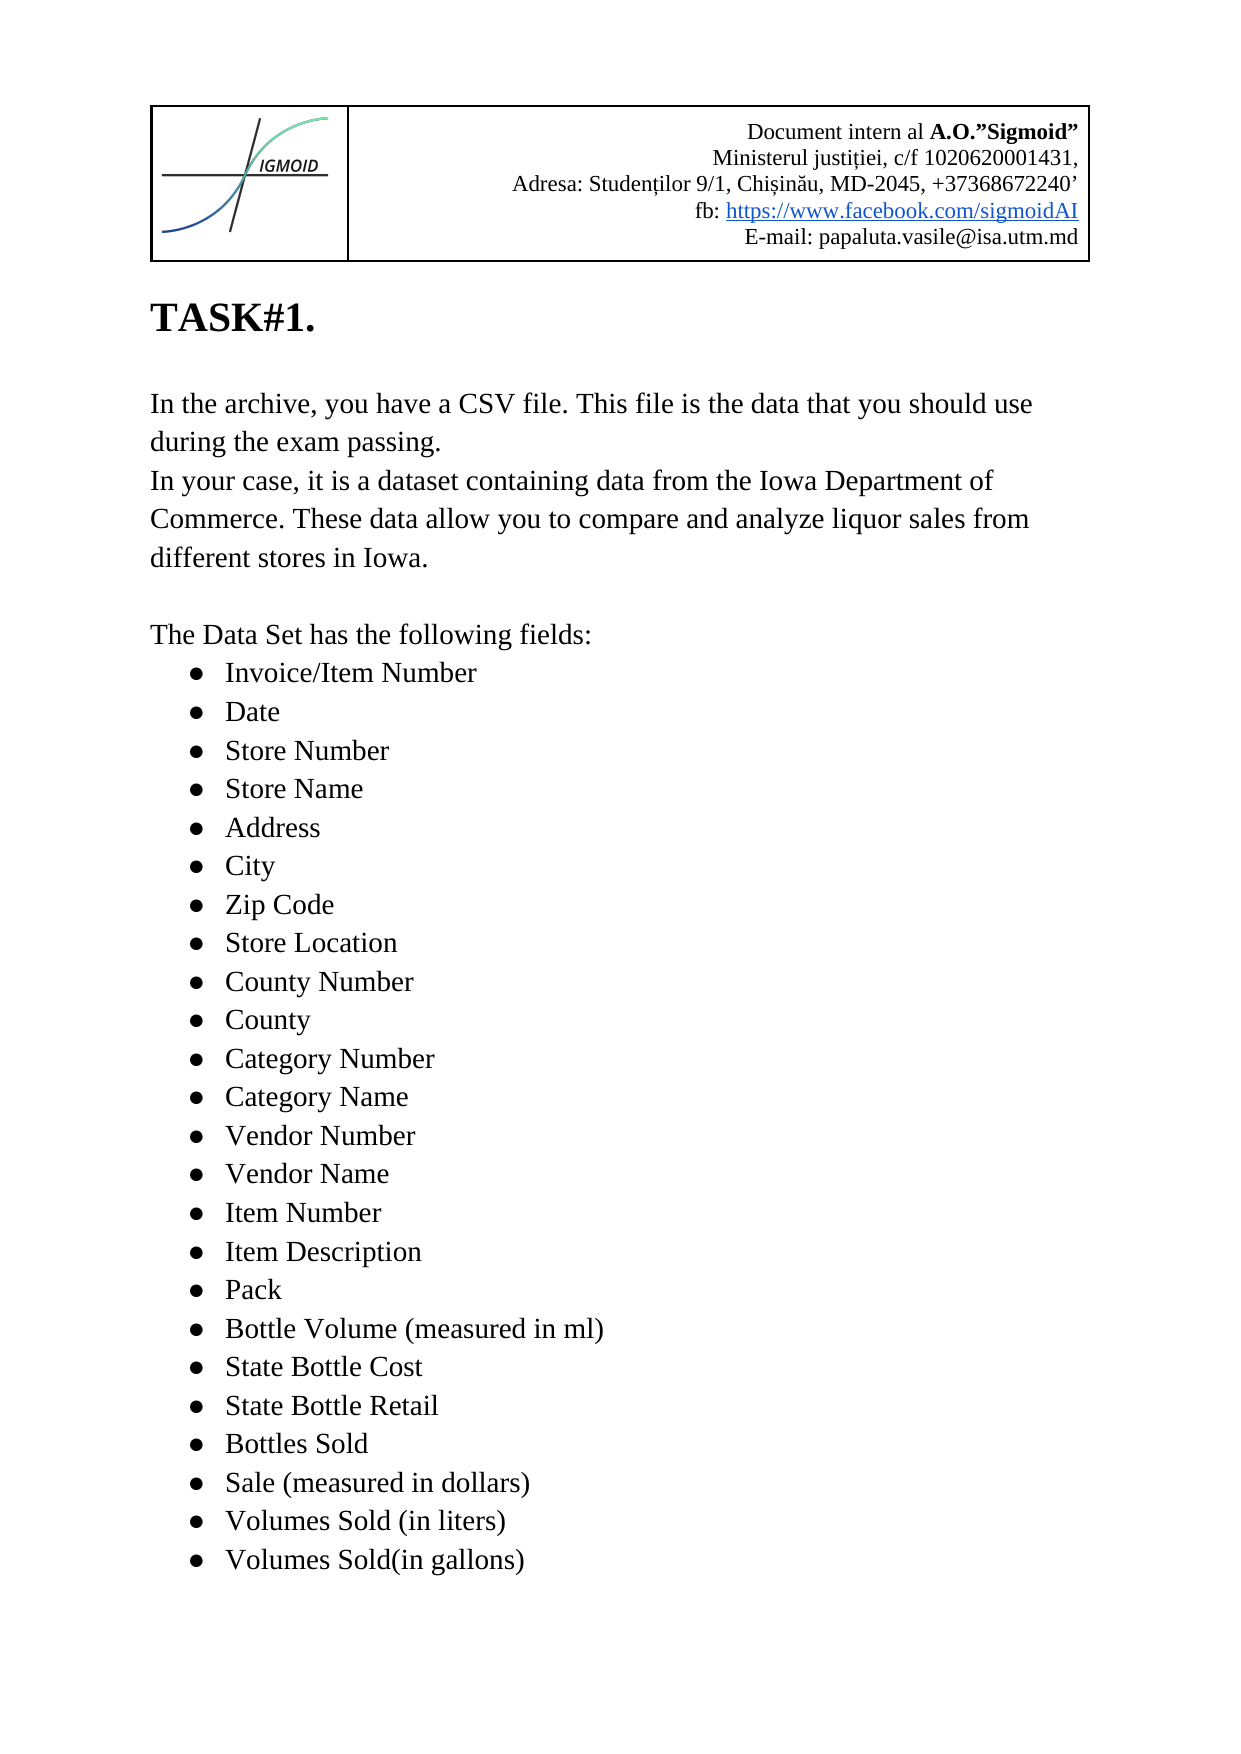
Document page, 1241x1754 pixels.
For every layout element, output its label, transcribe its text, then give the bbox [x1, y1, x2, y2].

list Bottles Sold [187, 1426, 1090, 1460]
list Zip Code [187, 887, 1090, 920]
list State Bottle Retail [187, 1388, 1090, 1421]
list Pack [187, 1272, 1090, 1306]
list Category Name [187, 1079, 1090, 1113]
list Store Number [187, 733, 1090, 766]
list Category Number [187, 1041, 1090, 1074]
list Date [187, 694, 1090, 728]
list Vendor Name [187, 1157, 1090, 1190]
list County [187, 1002, 1090, 1036]
picture [161, 117, 329, 233]
list Volumes Sold(in gallons) [187, 1542, 1090, 1576]
list Item Number [187, 1195, 1090, 1229]
list Volumes Sold (in liters) [187, 1503, 1090, 1537]
text In the archive, you have a CSV file. This file is the data that you should use during the exam passing. [150, 386, 1090, 458]
list Bottle Volume (measured in ml) [187, 1311, 1090, 1344]
list Invoice/Item Number [187, 656, 1090, 689]
list County Number [187, 964, 1090, 997]
text In your case, it is a dataset containing data from the Iowa Department of Commerce. These data allow you to compare and analyze liquor sales from different stores in Iowa. [150, 463, 1090, 573]
list Store Name [187, 771, 1090, 805]
list Store Location [187, 925, 1090, 959]
list Address [187, 810, 1090, 843]
list State Bottle Cost [187, 1349, 1090, 1383]
list Item Description [187, 1234, 1090, 1267]
list City [187, 848, 1090, 882]
text TASK#1. [150, 292, 1090, 340]
text The Data Set has the following fields: [150, 617, 1090, 651]
list Sale (measured in dollars) [187, 1465, 1090, 1498]
list Vendor Number [187, 1118, 1090, 1152]
